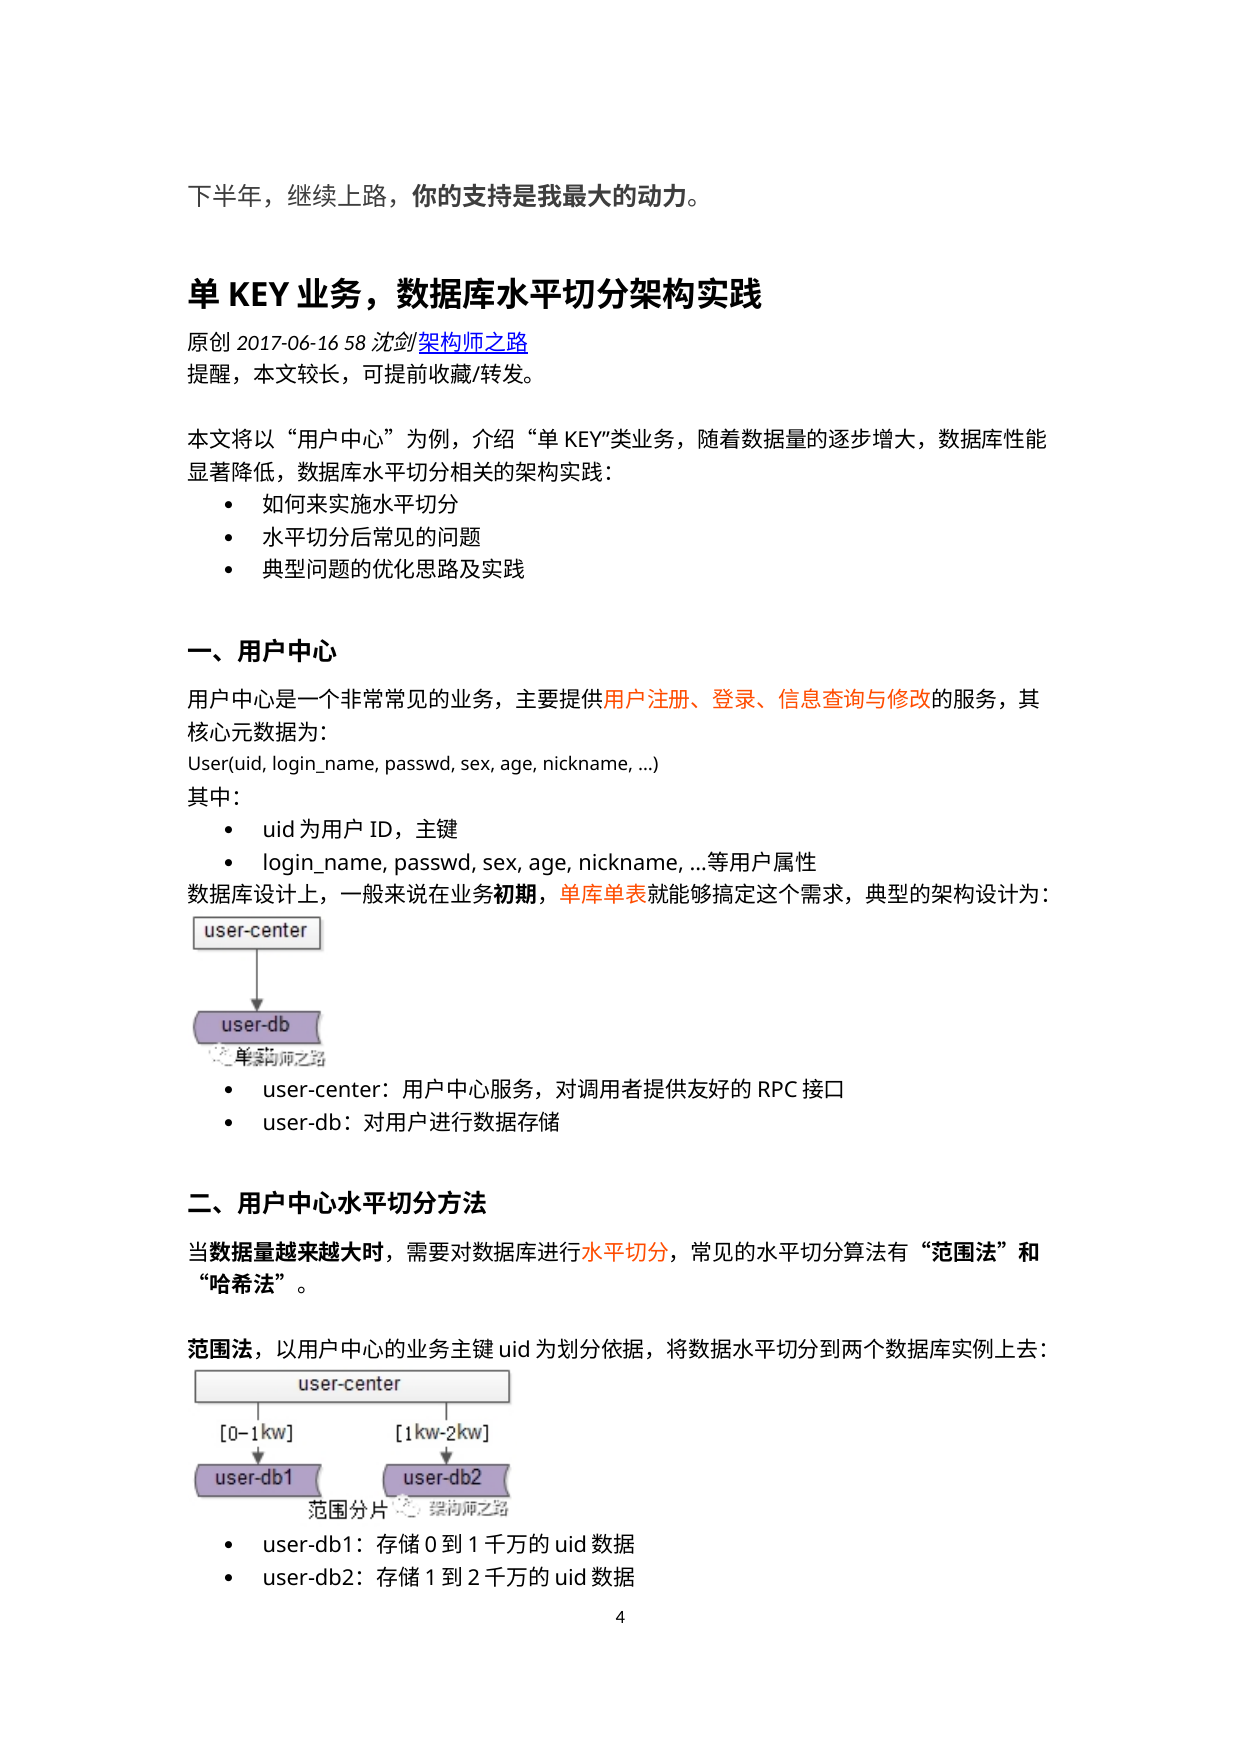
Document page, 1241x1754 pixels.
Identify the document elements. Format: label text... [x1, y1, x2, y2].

text 二、用户中心水平切分方法 [187, 1169, 1053, 1234]
list user-db1：存储0到1千万的uid数据 [225, 1527, 1053, 1559]
text 其中： [187, 779, 1053, 812]
text 本文将以“用户中心”为例，介绍“单KEY”类业务，随着数据量的逐步增大，数据库性能显著降低，数据库水平切分相关的架构实践： [187, 422, 1053, 487]
list 典型问题的优化思路及实践 [225, 552, 1053, 584]
list login_name, passwd, sex, age, nickname, …等用户属性 [225, 844, 1053, 877]
list user-db：对用户进行数据存储 [225, 1104, 1053, 1137]
text 范围法，以用户中心的业务主键uid为划分依据，将数据水平切分到两个数据库实例上去： [187, 1332, 1053, 1364]
text 提醒，本文较长，可提前收藏/转发。 [187, 357, 1053, 389]
list 如何来实施水平切分 [225, 487, 1053, 519]
list uid为用户ID，主键 [225, 812, 1053, 844]
picture [187, 1364, 518, 1527]
list user-db2：存储1到2千万的uid数据 [225, 1559, 1053, 1592]
text 下半年，继续上路，你的支持是我最大的动力。 [187, 162, 1053, 227]
list user-center：用户中心服务，对调用者提供友好的RPC接口 [225, 1072, 1053, 1104]
text 当数据量越来越大时，需要对数据库进行水平切分，常见的水平切分算法有“范围法”和“哈希法”。 [187, 1234, 1053, 1299]
subtitle 单KEY业务，数据库水平切分架构实践 [187, 259, 1053, 324]
list 水平切分后常见的问题 [225, 519, 1053, 552]
picture [187, 909, 329, 1071]
text 数据库设计上，一般来说在业务初期，单库单表就能够搞定这个需求，典型的架构设计为： [187, 877, 1053, 909]
text 用户中心是一个非常常见的业务，主要提供用户注册、登录、信息查询与修改的服务，其核心元数据为： [187, 682, 1053, 747]
text User(uid, login_name, passwd, sex, age, nickname, …) [187, 747, 1053, 779]
text 一、用户中心 [187, 617, 1053, 682]
text 原创 2017-06-16 58沈剑 架构师之路 [187, 324, 1053, 357]
